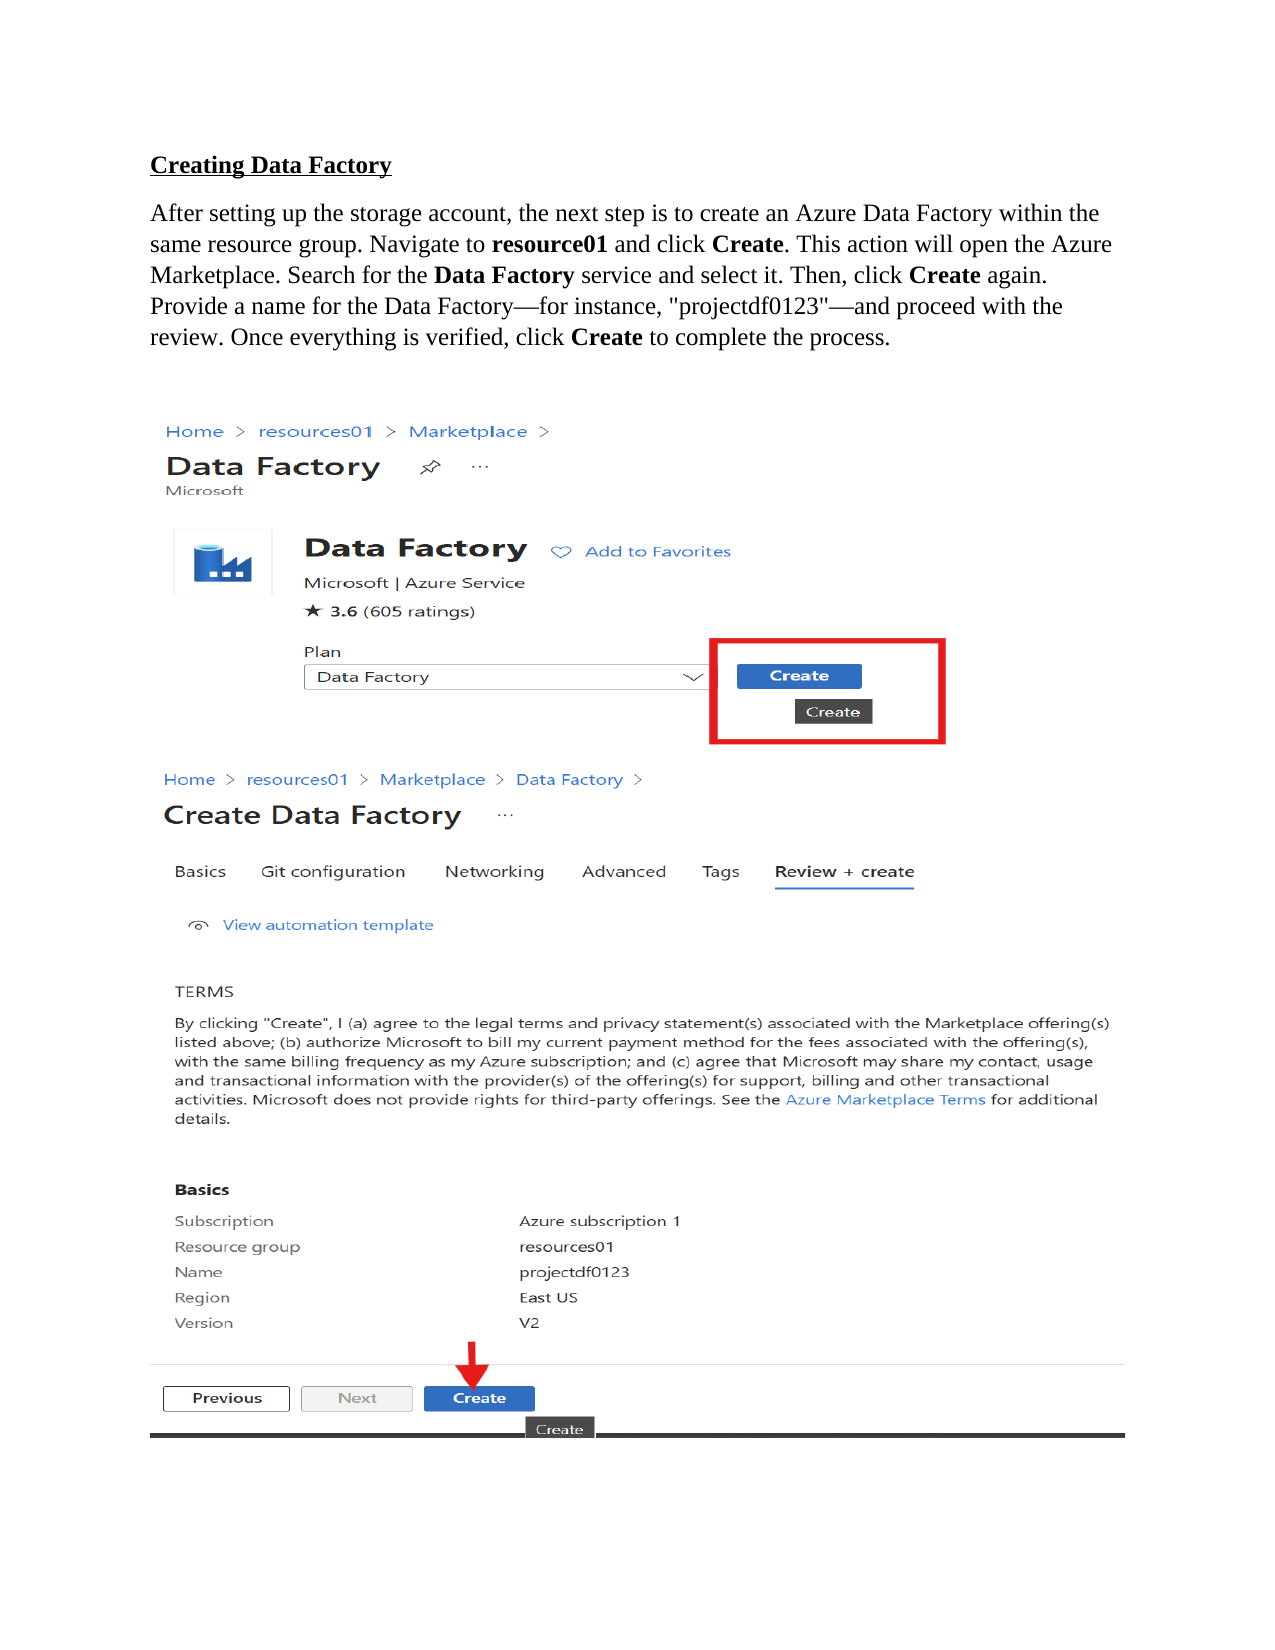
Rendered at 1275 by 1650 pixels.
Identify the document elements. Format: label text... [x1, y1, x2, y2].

text Creating Data Factory [150, 150, 1125, 179]
picture [150, 769, 1125, 1438]
text After setting up the storage account, the next step is to create an Azure Data Factory within the same resource group. Navigate to resource01 and click Create. This action will open the Azure Marketplace. Search for the Data Factory service and select it. Then, click Create again. Provide a name for the Data Factory—for instance, "projectdf0123"—and proceed with the review. Once everything is verified, click Create to complete the process. [150, 198, 1125, 351]
picture [150, 417, 1079, 751]
